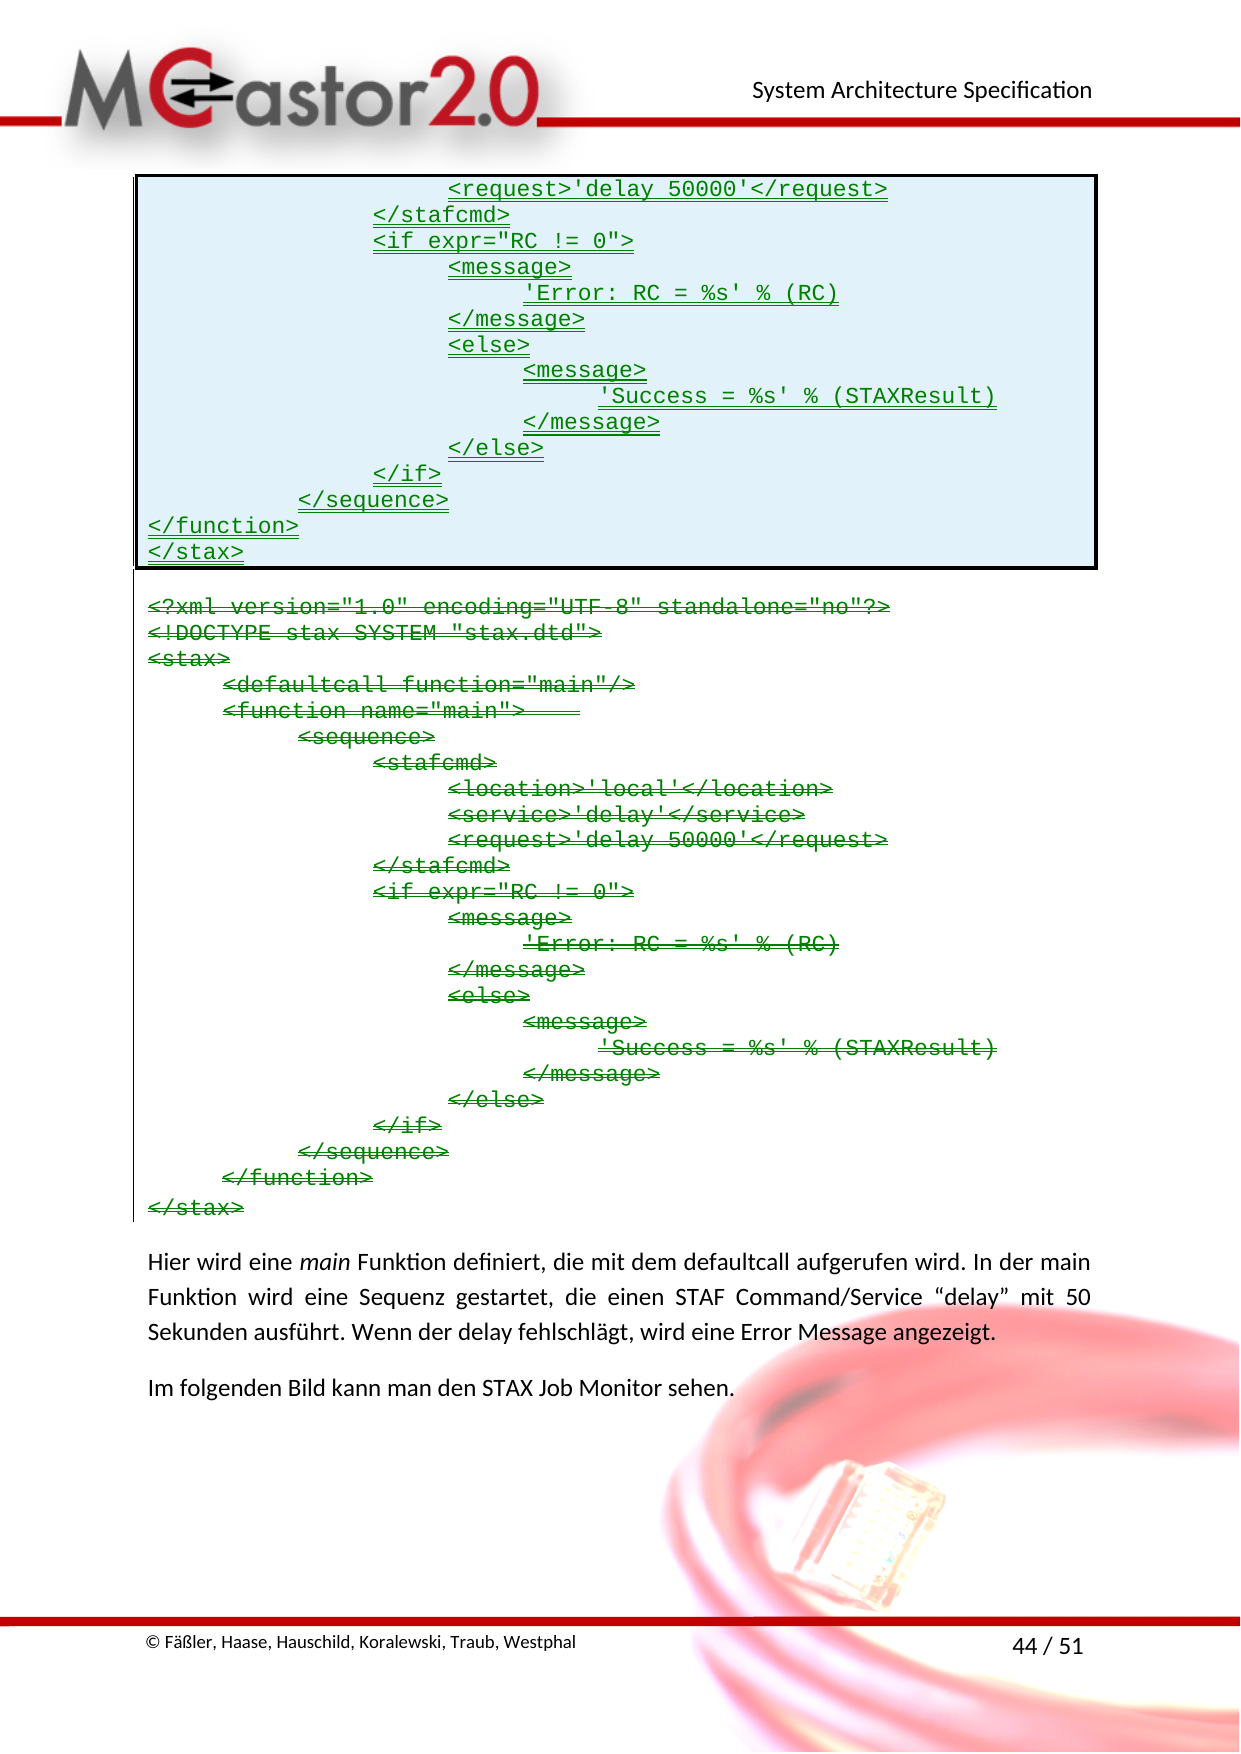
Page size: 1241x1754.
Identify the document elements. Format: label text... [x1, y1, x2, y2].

picture [0, 0, 1241, 169]
text Hier wird eine main Funktion definiert, die mit dem defaultcall aufgerufen wird. In der main Funktion wird eine Sequenz gestartet, die einen STAF Command/Service “delay” mit 50 Sekunden ausführt. Wenn der delay fehlschlägt, wird eine Error Message angezeigt. [148, 1246, 1093, 1347]
table_cell [578, 1627, 1240, 1752]
table_cell [578, 1256, 1240, 1616]
text Im folgenden Bild kann man den STAX Job Monitor sehen. [148, 1372, 1093, 1403]
